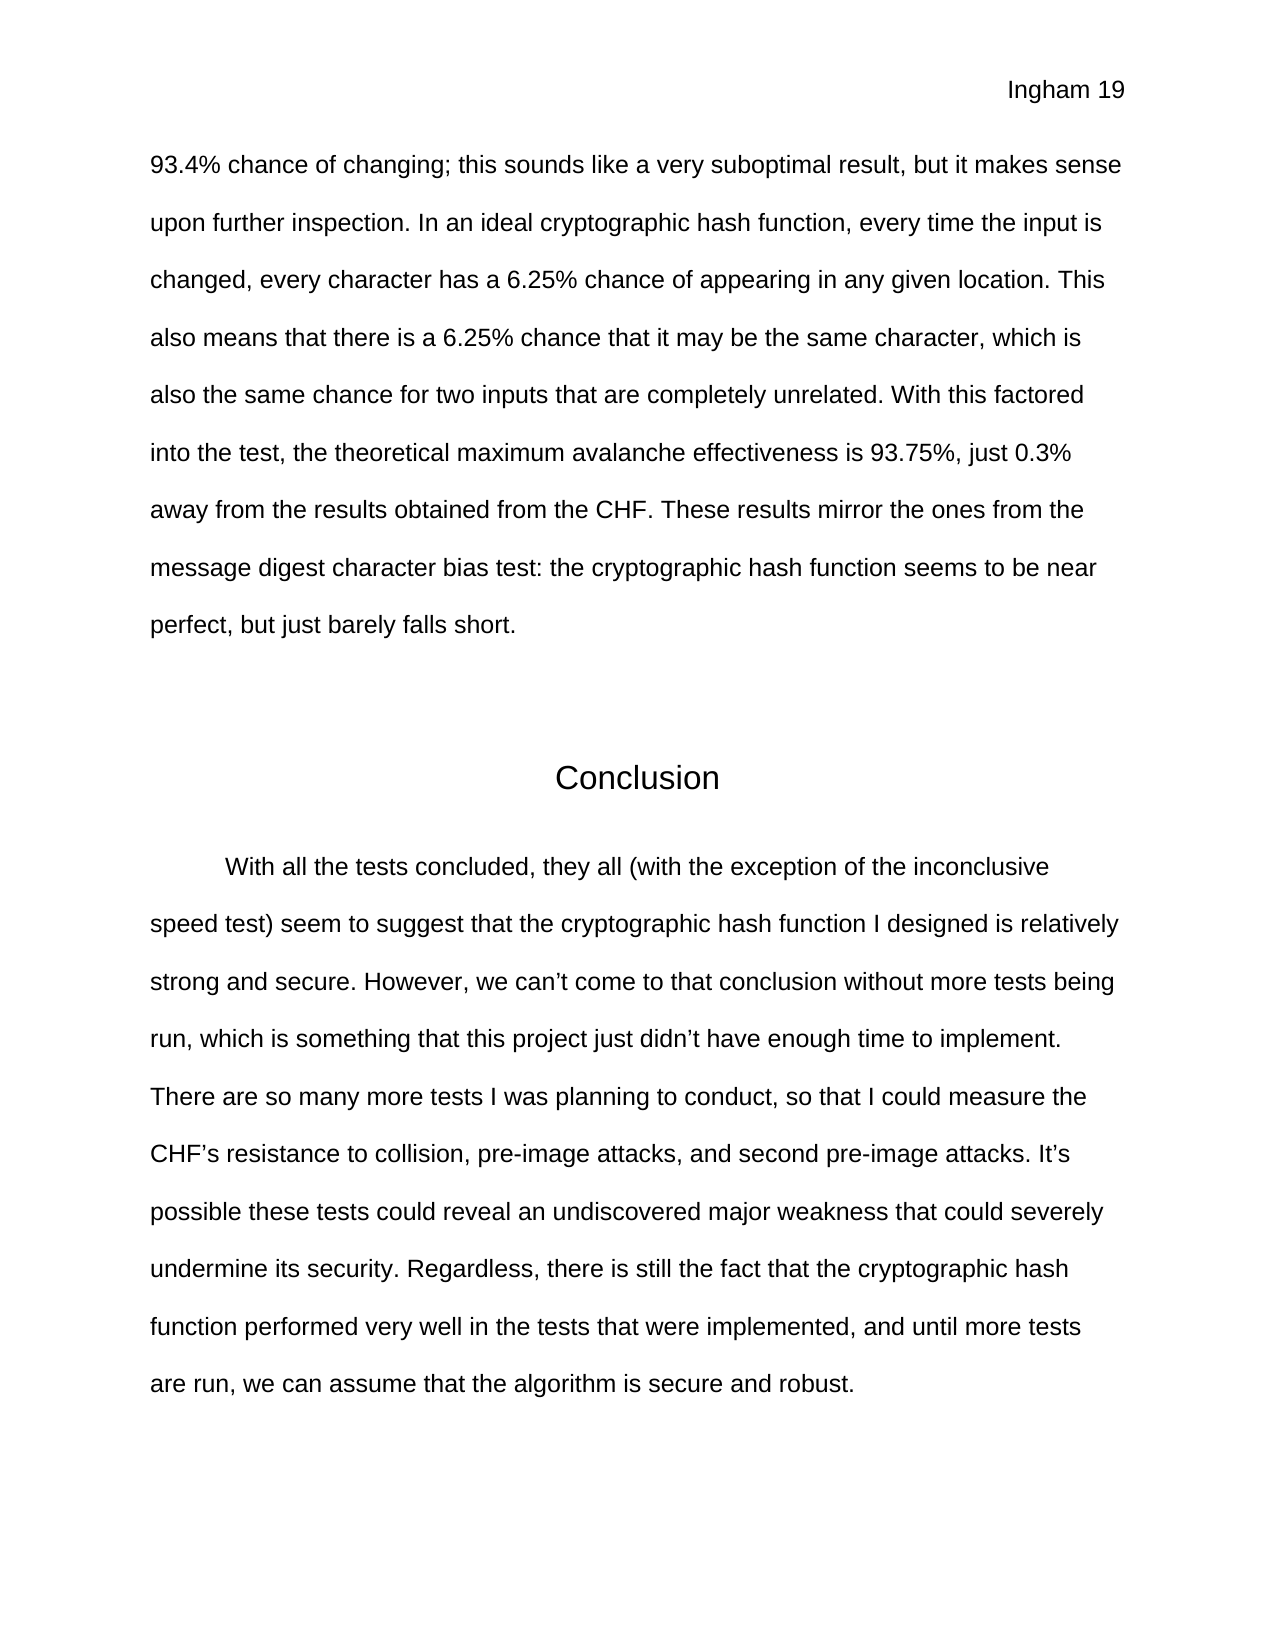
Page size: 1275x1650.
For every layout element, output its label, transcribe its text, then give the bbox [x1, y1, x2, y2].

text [150, 150, 1125, 639]
text Conclusion [150, 758, 1125, 797]
text With all the tests concluded, they all (with the exception of the inconclusive speed test) seem to suggest that the cryptographic hash function I designed is relatively strong and secure. However, we can’t come to that conclusion without more tests being run, which is something that this project just didn’t have enough time to implement. There are so many more tests I was planning to conduct, so that I could measure the CHF’s resistance to collision, pre-image attacks, and second pre-image attacks. It’s possible these tests could reveal an undiscovered major weakness that could severely undermine its security. Regardless, there is still the fact that the cryptographic hash function performed very well in the tests that were implemented, and until more tests are run, we can assume that the algorithm is secure and robust. [150, 852, 1125, 1398]
